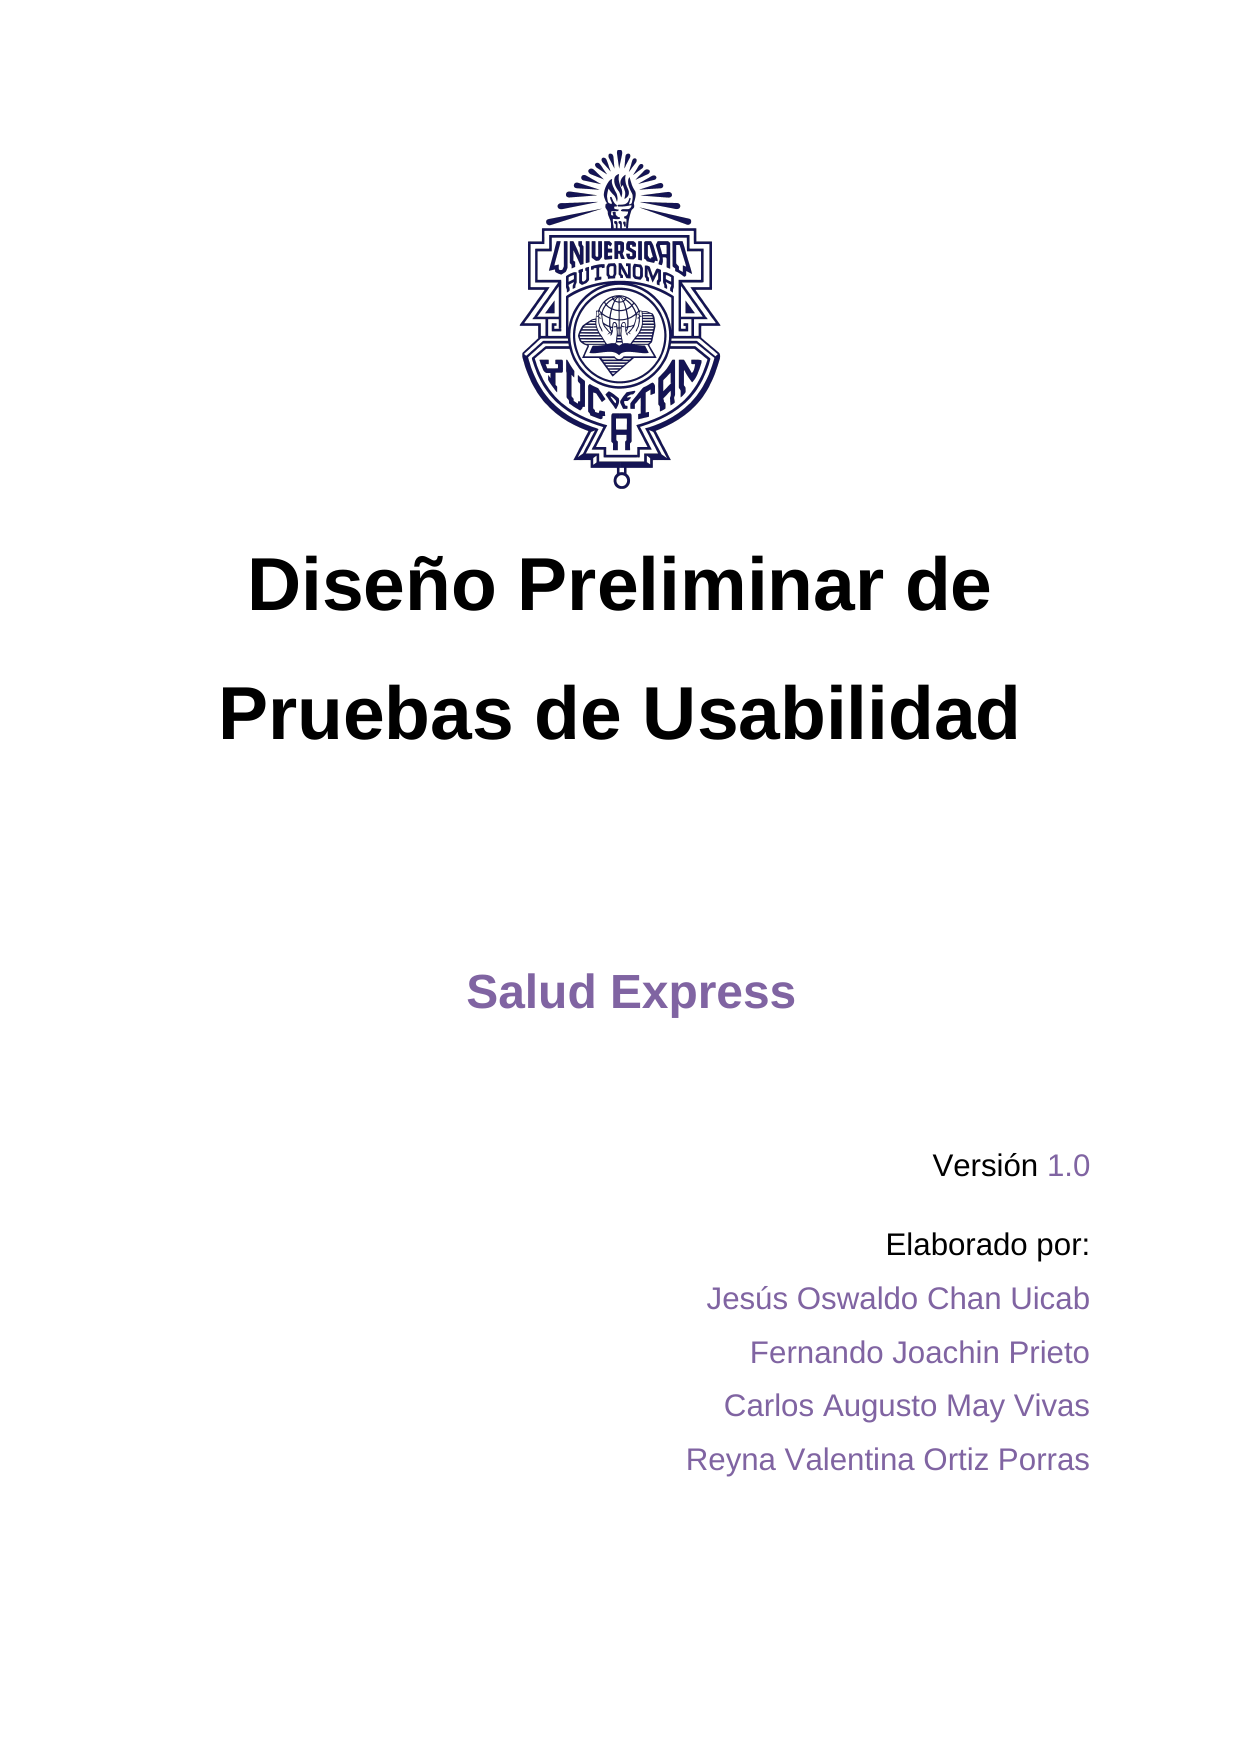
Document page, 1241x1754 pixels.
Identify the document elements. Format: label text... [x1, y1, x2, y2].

picture [519, 150, 721, 489]
text Elaborado por: [150, 1226, 1090, 1262]
text Carlos Augusto May Vivas [150, 1387, 1090, 1423]
text Fernando Joachin Prieto [150, 1334, 1090, 1369]
text Jesús Oswaldo Chan Uicab [150, 1280, 1090, 1316]
text Versión 1.0 [150, 1147, 1090, 1183]
text Diseño Preliminar de Pruebas de Usabilidad Salud Express [150, 540, 1090, 1025]
text Reyna Valentina Ortiz Porras [150, 1441, 1090, 1477]
